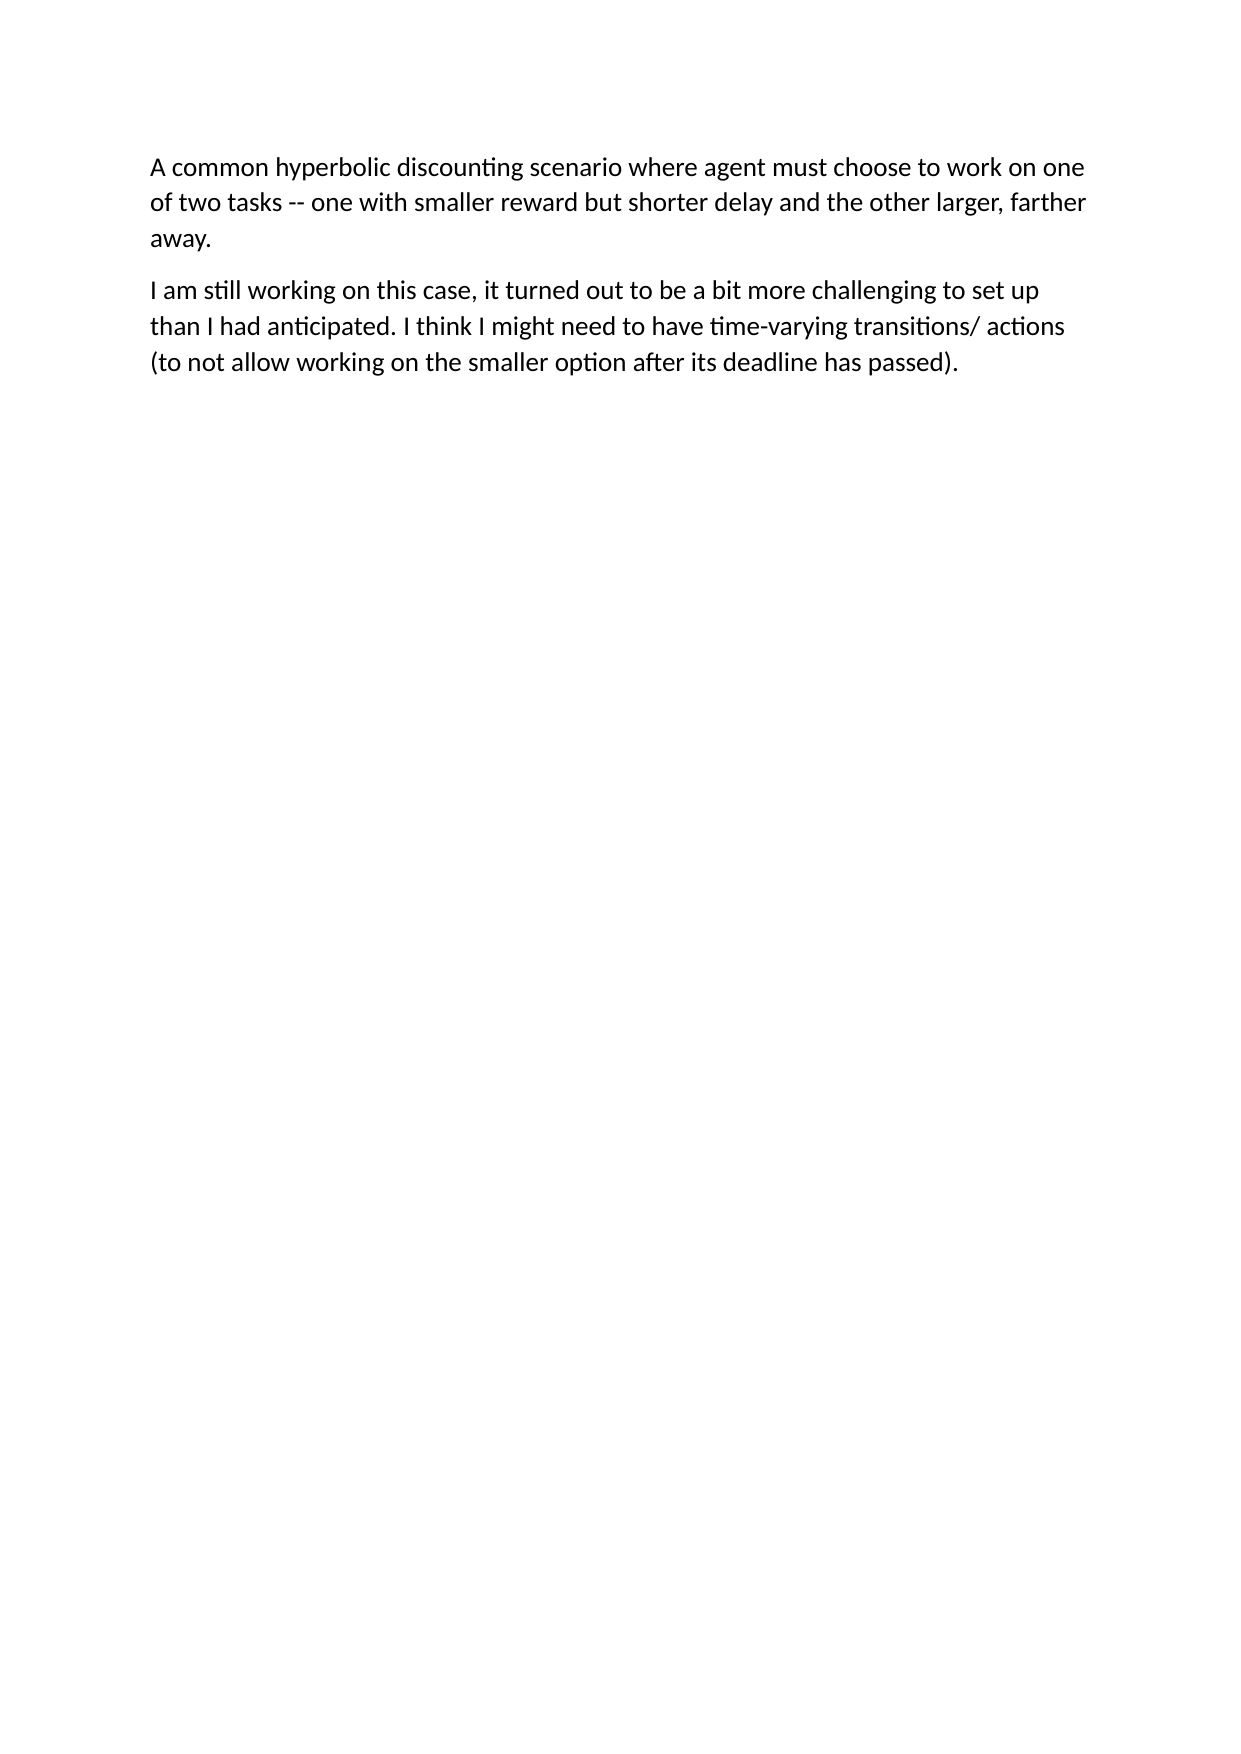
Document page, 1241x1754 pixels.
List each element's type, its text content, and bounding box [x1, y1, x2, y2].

text I am still working on this case, it turned out to be a bit more challenging to set up than I had anticipated. I think I might need to have time-varying transitions/ actions (to not allow working on the smaller option after its deadline has passed). [150, 273, 1090, 378]
text A common hyperbolic discounting scenario where agent must choose to work on one of two tasks -- one with smaller reward but shorter delay and the other larger, farther away. [150, 150, 1090, 254]
